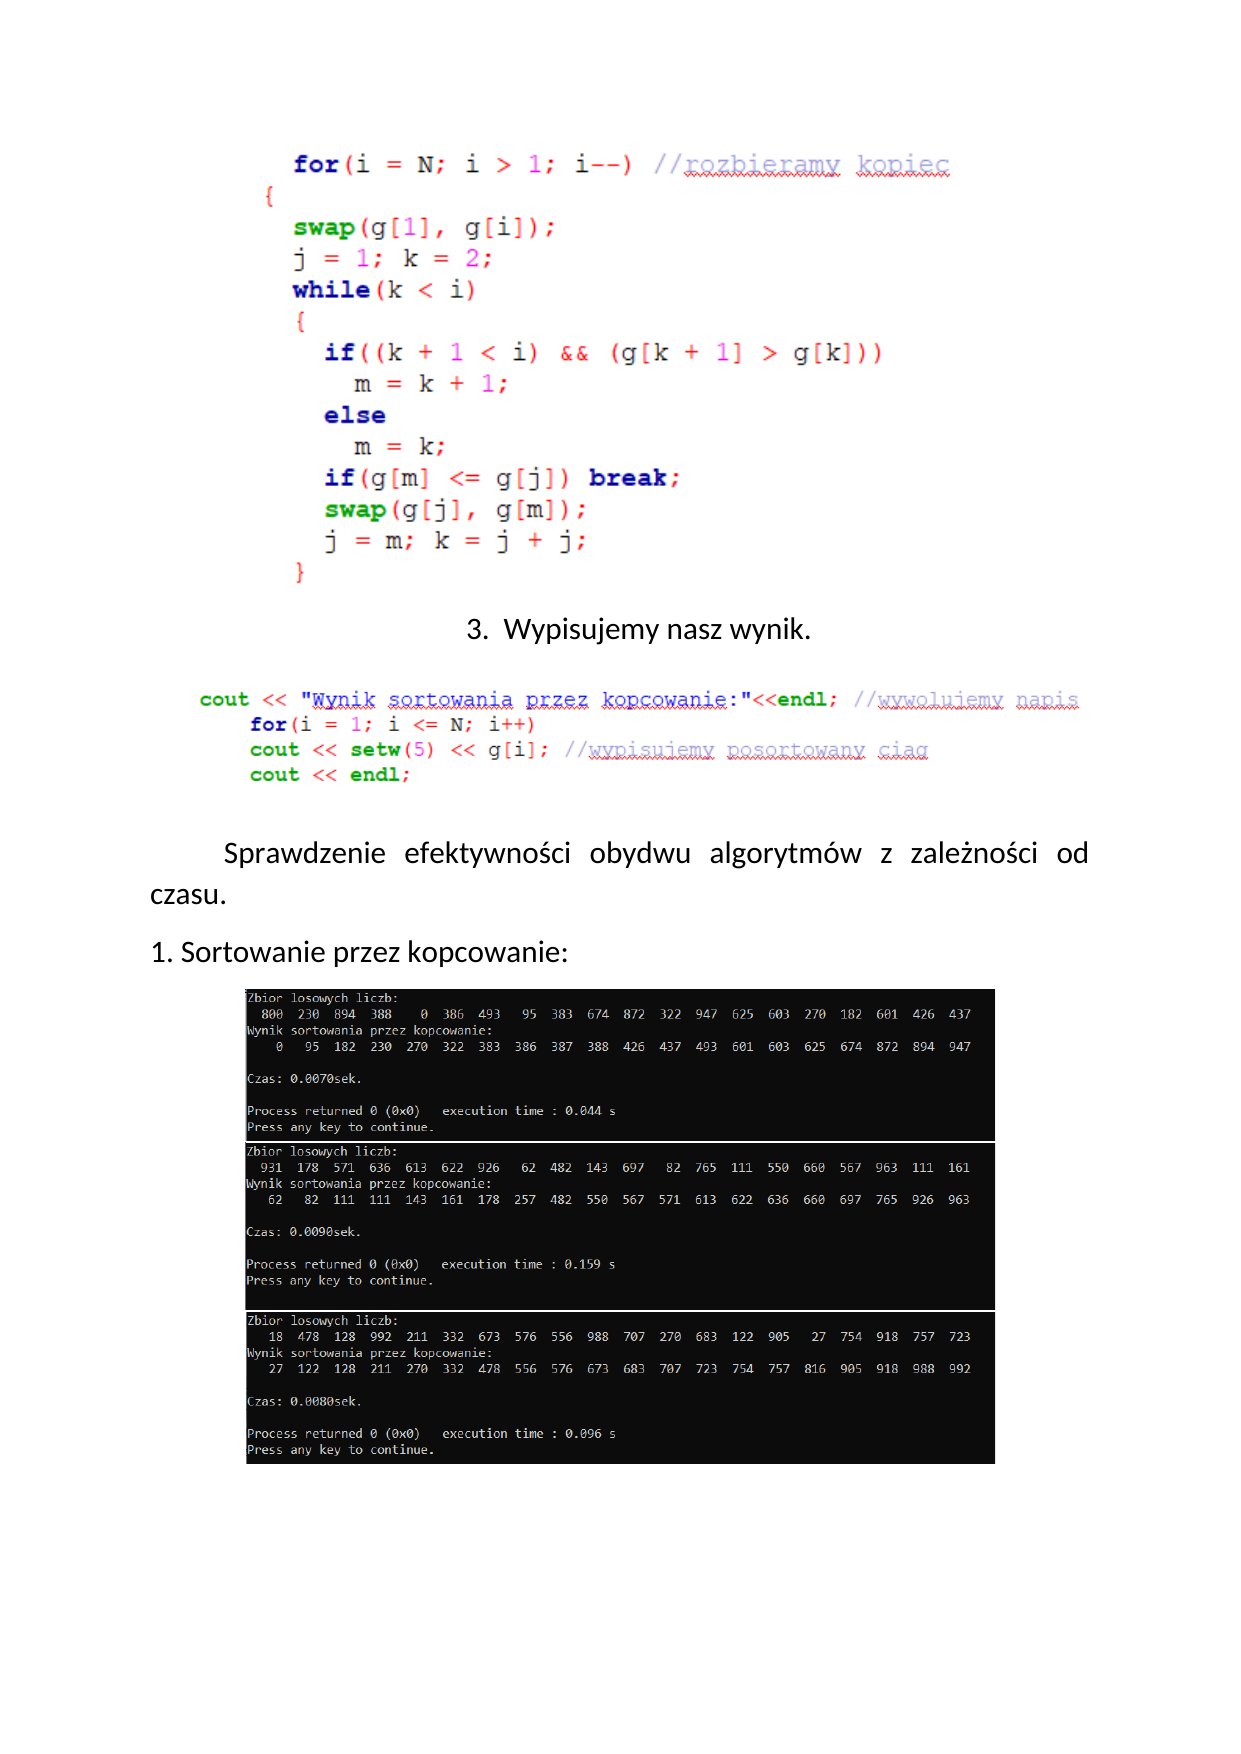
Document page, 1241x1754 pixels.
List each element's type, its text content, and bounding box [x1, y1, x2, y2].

text 1. Sortowanie przez kopcowanie: [150, 932, 1090, 970]
list Wypisujemy nasz wynik. [187, 609, 1090, 648]
text Sprawdzenie efektywności obydwu algorytmów z zależności od czasu. [150, 833, 1090, 912]
